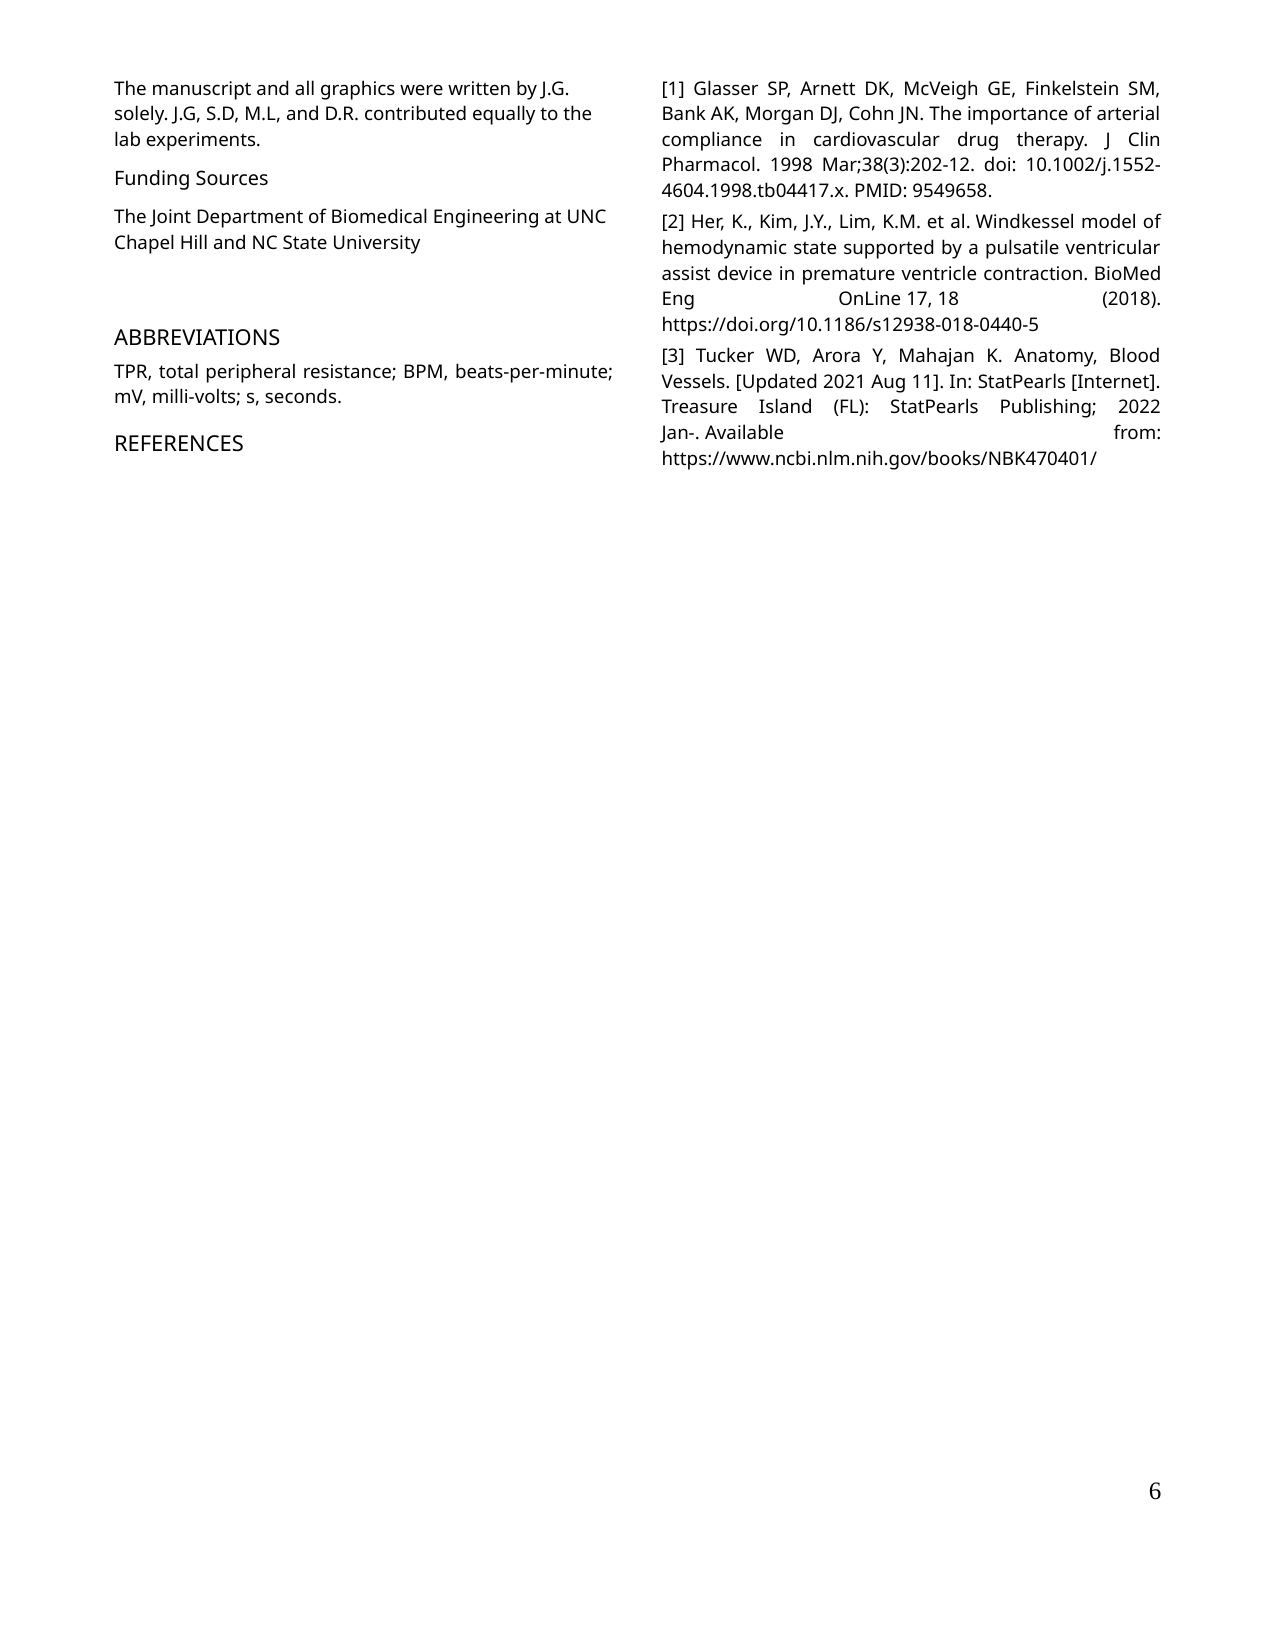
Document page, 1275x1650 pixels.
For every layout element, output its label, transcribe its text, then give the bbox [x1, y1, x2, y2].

title REFERENCES [114, 428, 613, 457]
text [3] Tucker WD, Arora Y, Mahajan K. Anatomy, Blood Vessels. [Updated 2021 Aug 11]. In: StatPearls [Internet]. Treasure Island (FL): StatPearls Publishing; 2022 Jan-. Available from: https://www.ncbi.nlm.nih.gov/books/NBK470401/ [661, 343, 1161, 470]
text TPR, total peripheral resistance; BPM, beats-per-minute; mV, milli-volts; s, seconds. [114, 358, 613, 409]
text The manuscript and all graphics were written by J.G. solely. J.G, S.D, M.L, and D.R. contributed equally to the lab experiments. [114, 75, 613, 152]
title ABBREVIATIONS [114, 322, 613, 352]
subtitle Funding Sources [114, 164, 613, 191]
text [1] Glasser SP, Arnett DK, McVeigh GE, Finkelstein SM, Bank AK, Morgan DJ, Cohn JN. The importance of arterial compliance in cardiovascular drug therapy. J Clin Pharmacol. 1998 Mar;38(3):202-12. doi: 10.1002/j.1552-4604.1998.tb04417.x. PMID: 9549658. [661, 75, 1161, 203]
text [2] Her, K., Kim, J.Y., Lim, K.M. et al. Windkessel model of hemodynamic state supported by a pulsatile ventricular assist device in premature ventricle contraction. BioMed Eng OnLine 17, 18 (2018). https://doi.org/10.1186/s12938-018-0440-5 [661, 209, 1161, 336]
text The Joint Department of Biomedical Engineering at UNC Chapel Hill and NC State University [114, 203, 613, 254]
